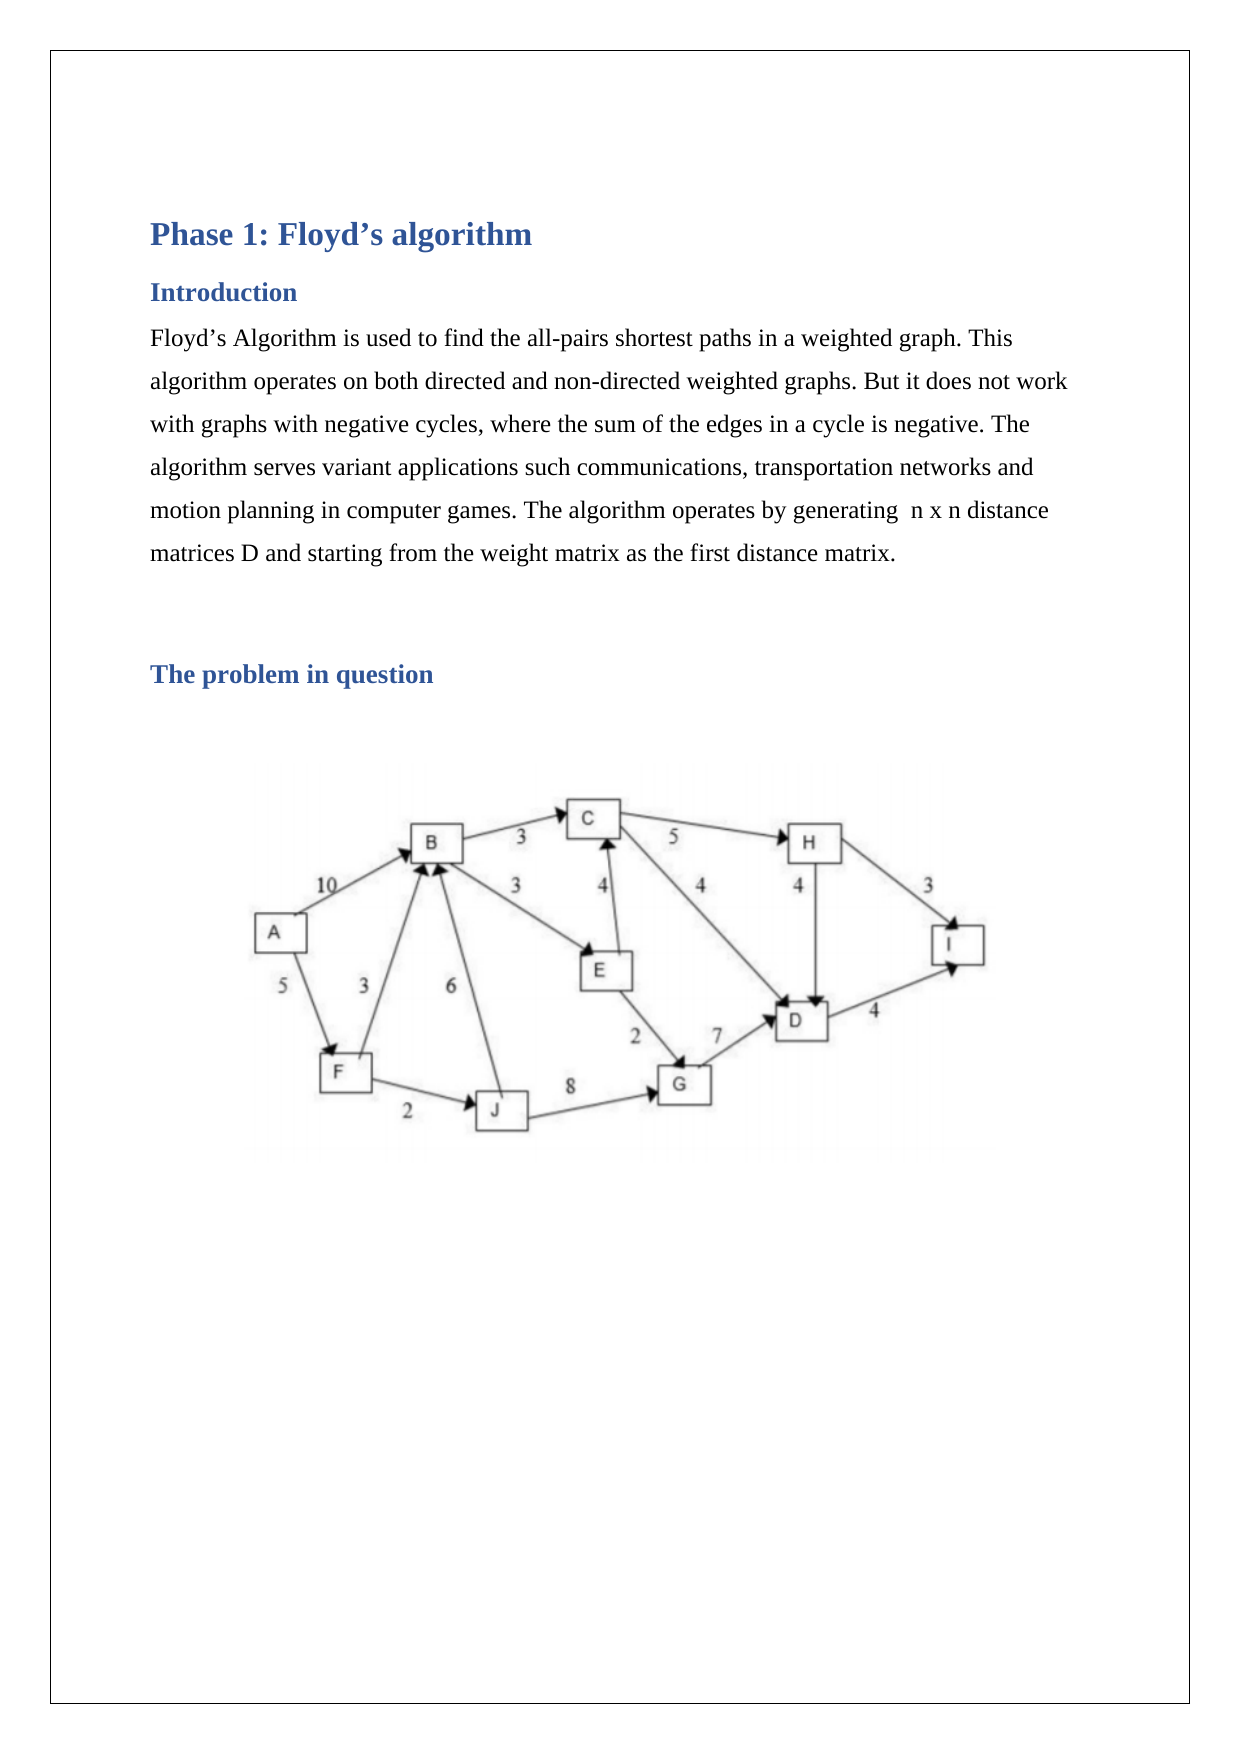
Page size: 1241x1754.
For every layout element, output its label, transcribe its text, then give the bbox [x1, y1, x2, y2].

text Floyd’s Algorithm is used to find the all-pairs shortest paths in a weighted graph. This algorithm operates on both directed and non-directed weighted graphs. But it does not work with graphs with negative cycles, where the sum of the edges in a cycle is negative. The algorithm serves variant applications such communications, transportation networks and motion planning in computer games. The algorithm operates by generating n x n distance matrices D and starting from the weight matrix as the first distance matrix. [150, 323, 1090, 567]
subtitle Introduction [150, 276, 1090, 307]
subtitle The problem in question [150, 658, 1090, 689]
picture [243, 743, 997, 1171]
subtitle Phase 1: Floyd’s algorithm [150, 214, 1090, 253]
